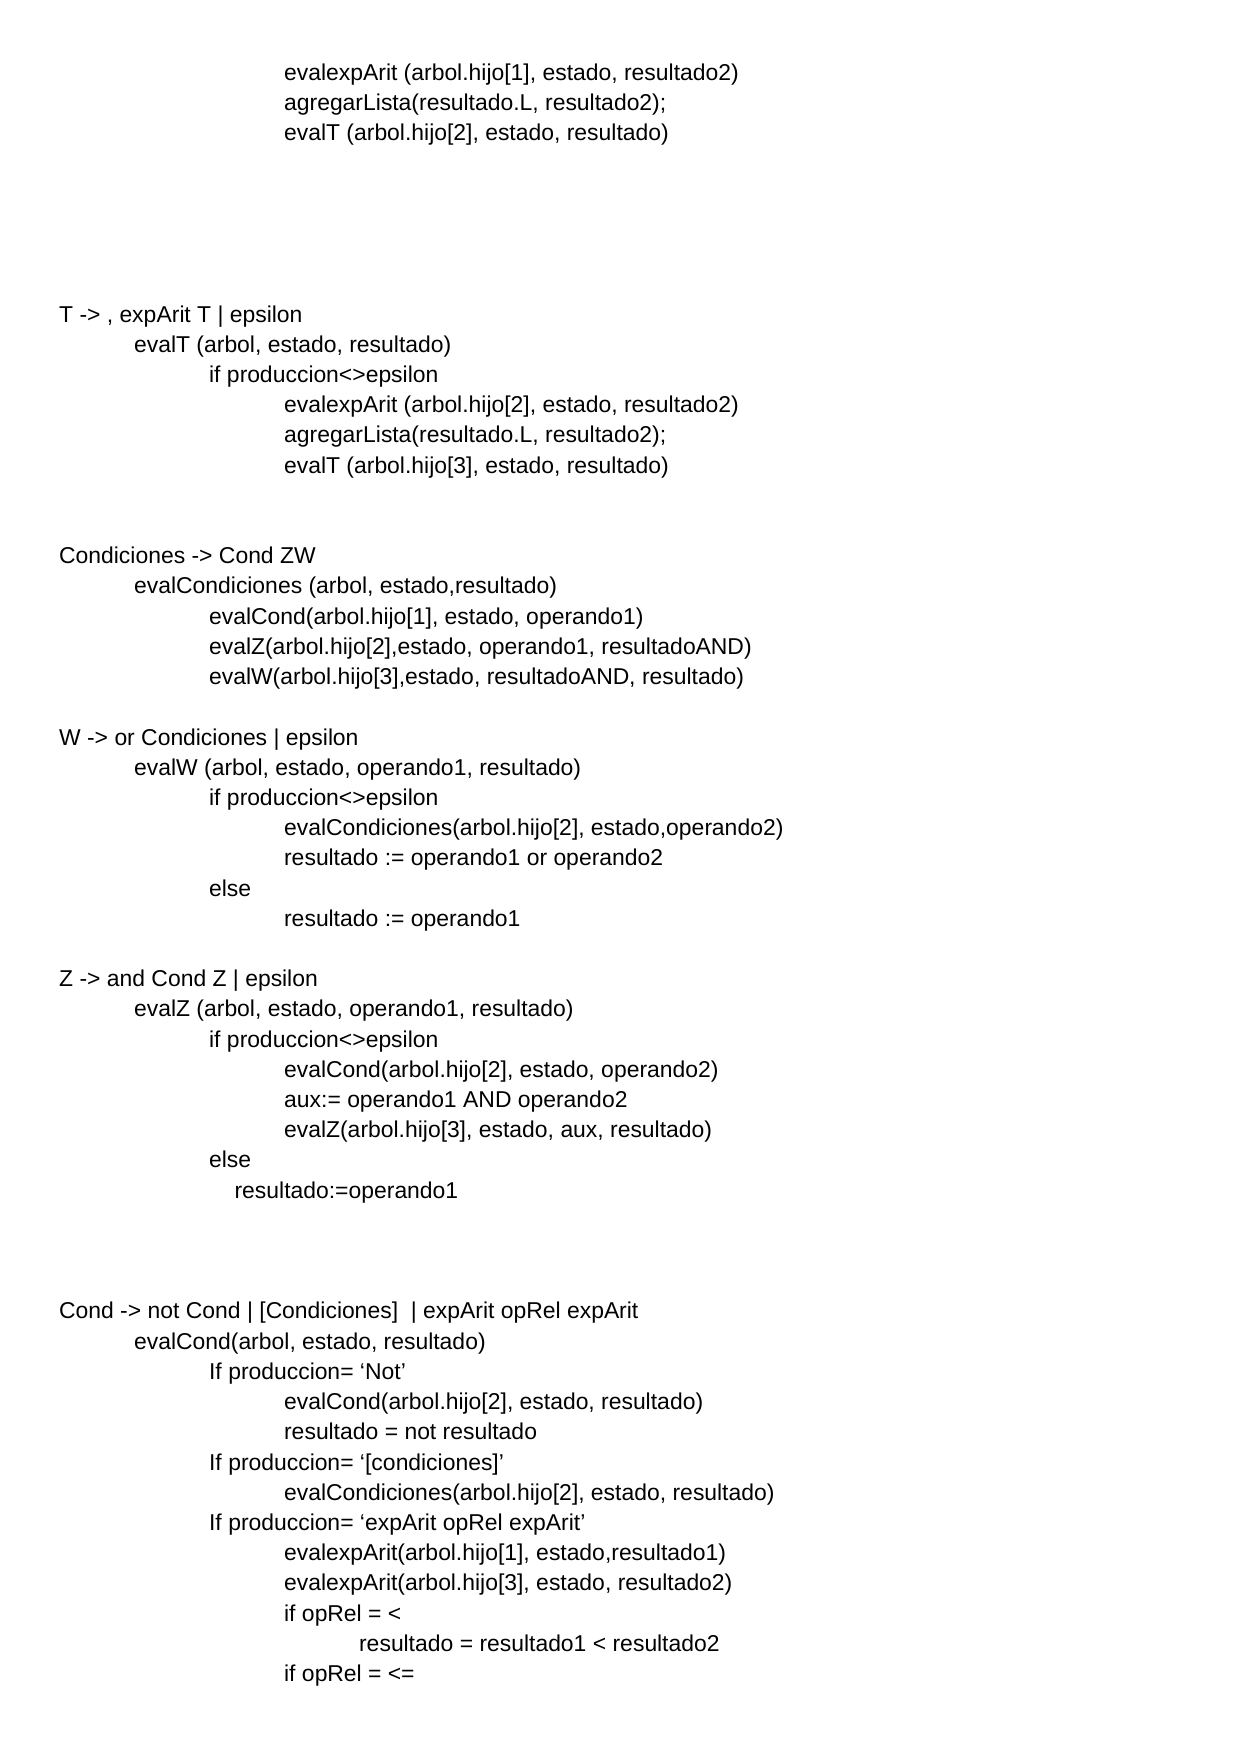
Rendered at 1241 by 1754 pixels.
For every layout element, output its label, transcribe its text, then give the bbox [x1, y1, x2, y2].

text evalCond(arbol.hijo[2], estado, resultado) [59, 1388, 1181, 1414]
text if opRel = <= [59, 1660, 1181, 1686]
text evalCondiciones(arbol.hijo[2], estado, resultado) [59, 1479, 1181, 1505]
text evalCondiciones (arbol, estado,resultado) [59, 572, 1181, 599]
text If produccion= ‘Not’ [59, 1358, 1181, 1384]
text evalexpArit (arbol.hijo[1], estado, resultado2) [59, 59, 1181, 85]
text W -> or Condiciones | epsilon [59, 723, 1181, 750]
text Z -> and Cond Z | epsilon [59, 965, 1181, 992]
text if produccion<>epsilon [134, 1026, 1181, 1052]
text evalZ(arbol.hijo[3], estado, aux, resultado) [134, 1116, 1181, 1143]
text resultado := operando1 [59, 905, 1181, 931]
text evalT (arbol.hijo[3], estado, resultado) [59, 452, 1181, 478]
text evalT (arbol, estado, resultado) [59, 331, 1181, 357]
text evalW(arbol.hijo[3],estado, resultadoAND, resultado) [134, 663, 1181, 689]
text if opRel = < [59, 1599, 1181, 1626]
text aux:= operando1 AND operando2 [134, 1086, 1181, 1112]
text evalZ(arbol.hijo[2],estado, operando1, resultadoAND) [59, 633, 1181, 659]
text agregarLista(resultado.L, resultado2); [59, 89, 1181, 116]
text else [59, 874, 1181, 901]
text evalCondiciones(arbol.hijo[2], estado,operando2) [59, 814, 1181, 841]
text evalexpArit(arbol.hijo[3], estado, resultado2) [59, 1569, 1181, 1596]
text Condiciones -> Cond ZW [59, 542, 1181, 569]
text agregarLista(resultado.L, resultado2); [59, 421, 1181, 448]
text Cond -> not Cond | [Condiciones] | expArit opRel expArit [59, 1297, 1181, 1324]
text resultado := operando1 or operando2 [59, 844, 1181, 871]
text resultado = resultado1 < resultado2 [59, 1630, 1181, 1656]
text else [134, 1146, 1181, 1173]
text if produccion<>epsilon [59, 784, 1181, 810]
text evalZ (arbol, estado, operando1, resultado) [59, 995, 1181, 1022]
text evalCond(arbol, estado, resultado) [59, 1328, 1181, 1354]
text resultado = not resultado [59, 1418, 1181, 1445]
text If produccion= ‘[condiciones]’ [59, 1448, 1181, 1475]
text evalCond(arbol.hijo[1], estado, operando1) [59, 603, 1181, 629]
text If produccion= ‘expArit opRel expArit’ [59, 1509, 1181, 1535]
text evalCond(arbol.hijo[2], estado, operando2) [134, 1056, 1181, 1082]
text evalexpArit(arbol.hijo[1], estado,resultado1) [59, 1539, 1181, 1566]
text evalT (arbol.hijo[2], estado, resultado) [59, 119, 1181, 146]
text resultado:=operando1 [134, 1177, 1181, 1203]
text evalW (arbol, estado, operando1, resultado) [59, 754, 1181, 780]
text T -> , expArit T | epsilon [59, 301, 1181, 327]
text if produccion<>epsilon [59, 361, 1181, 387]
text evalexpArit (arbol.hijo[2], estado, resultado2) [59, 391, 1181, 418]
